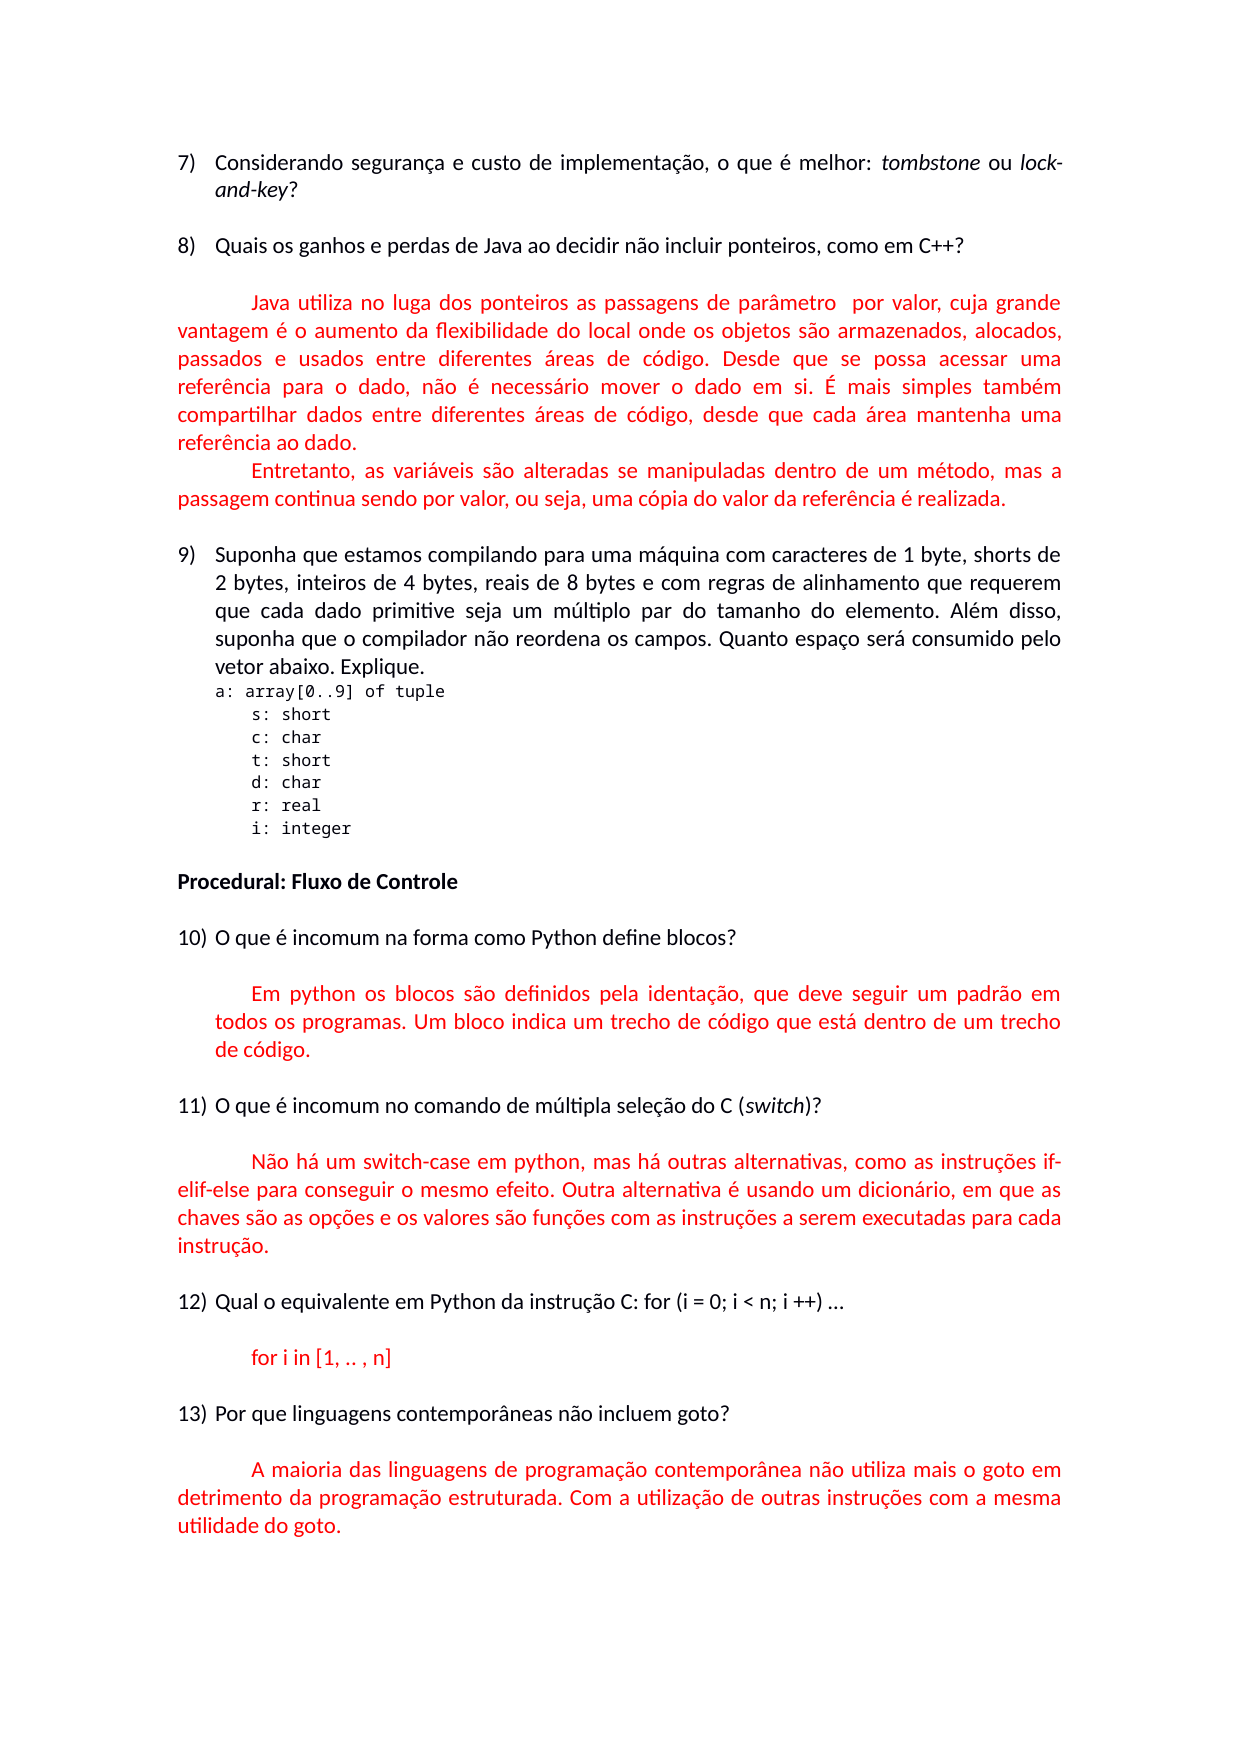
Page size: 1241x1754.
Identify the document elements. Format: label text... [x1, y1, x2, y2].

list Não há um switch-case em python, mas há outras alternativas, como as instruções if-elif-else para conseguir o mesmo efeito. Outra alternativa é usando um dicionário, em que as chaves são as opções e os valores são funções com as instruções a serem executadas para cada instrução. [177, 1147, 1063, 1259]
text d: char [177, 771, 1063, 793]
list O que é incomum no comando de múltipla seleção do C (switch)? [177, 1091, 1063, 1119]
text s: short [177, 703, 1063, 725]
text Procedural: Fluxo de Controle [177, 867, 1063, 895]
list Em python os blocos são definidos pela identação, que deve seguir um padrão em todos os programas. Um bloco indica um trecho de código que está dentro de um trecho de código. [215, 979, 1063, 1063]
text r: real [177, 793, 1063, 816]
list a: array[0..9] of tuple [215, 680, 1063, 703]
list for i in [1, .. , n] [177, 1343, 1063, 1371]
list O que é incomum na forma como Python define blocos? [177, 923, 1063, 951]
list Suponha que estamos compilando para uma máquina com caracteres de 1 byte, shorts de 2 bytes, inteiros de 4 bytes, reais de 8 bytes e com regras de alinhamento que requerem que cada dado primitive seja um múltiplo par do tamanho do elemento. Além disso, suponha que o compilador não reordena os campos. Quanto espaço será consumido pelo vetor abaixo. Explique. [177, 540, 1063, 680]
text i: integer [177, 816, 1063, 839]
list Quais os ganhos e perdas de Java ao decidir não incluir ponteiros, como em C++? [177, 232, 1063, 260]
list Java utiliza no luga dos ponteiros as passagens de parâmetro por valor, cuja grande vantagem é o aumento da flexibilidade do local onde os objetos são armazenados, alocados, passados e usados entre diferentes áreas de código. Desde que se possa acessar uma referência para o dado, não é necessário mover o dado em si. É mais simples também compartilhar dados entre diferentes áreas de código, desde que cada área mantenha uma referência ao dado. [177, 288, 1063, 456]
list Por que linguagens contemporâneas não incluem goto? [177, 1399, 1063, 1427]
list Entretanto, as variáveis são alteradas se manipuladas dentro de um método, mas a passagem continua sendo por valor, ou seja, uma cópia do valor da referência é realizada. [177, 456, 1063, 512]
list A maioria das linguagens de programação contemporânea não utiliza mais o goto em detrimento da programação estruturada. Com a utilização de outras instruções com a mesma utilidade do goto. [177, 1455, 1063, 1539]
text c: char [177, 725, 1063, 748]
text t: short [177, 748, 1063, 771]
list Considerando segurança e custo de implementação, o que é melhor: tombstone ou lock-and-key? [177, 148, 1063, 204]
list Qual o equivalente em Python da instrução C: for (i = 0; i < n; i ++) … [177, 1287, 1063, 1315]
